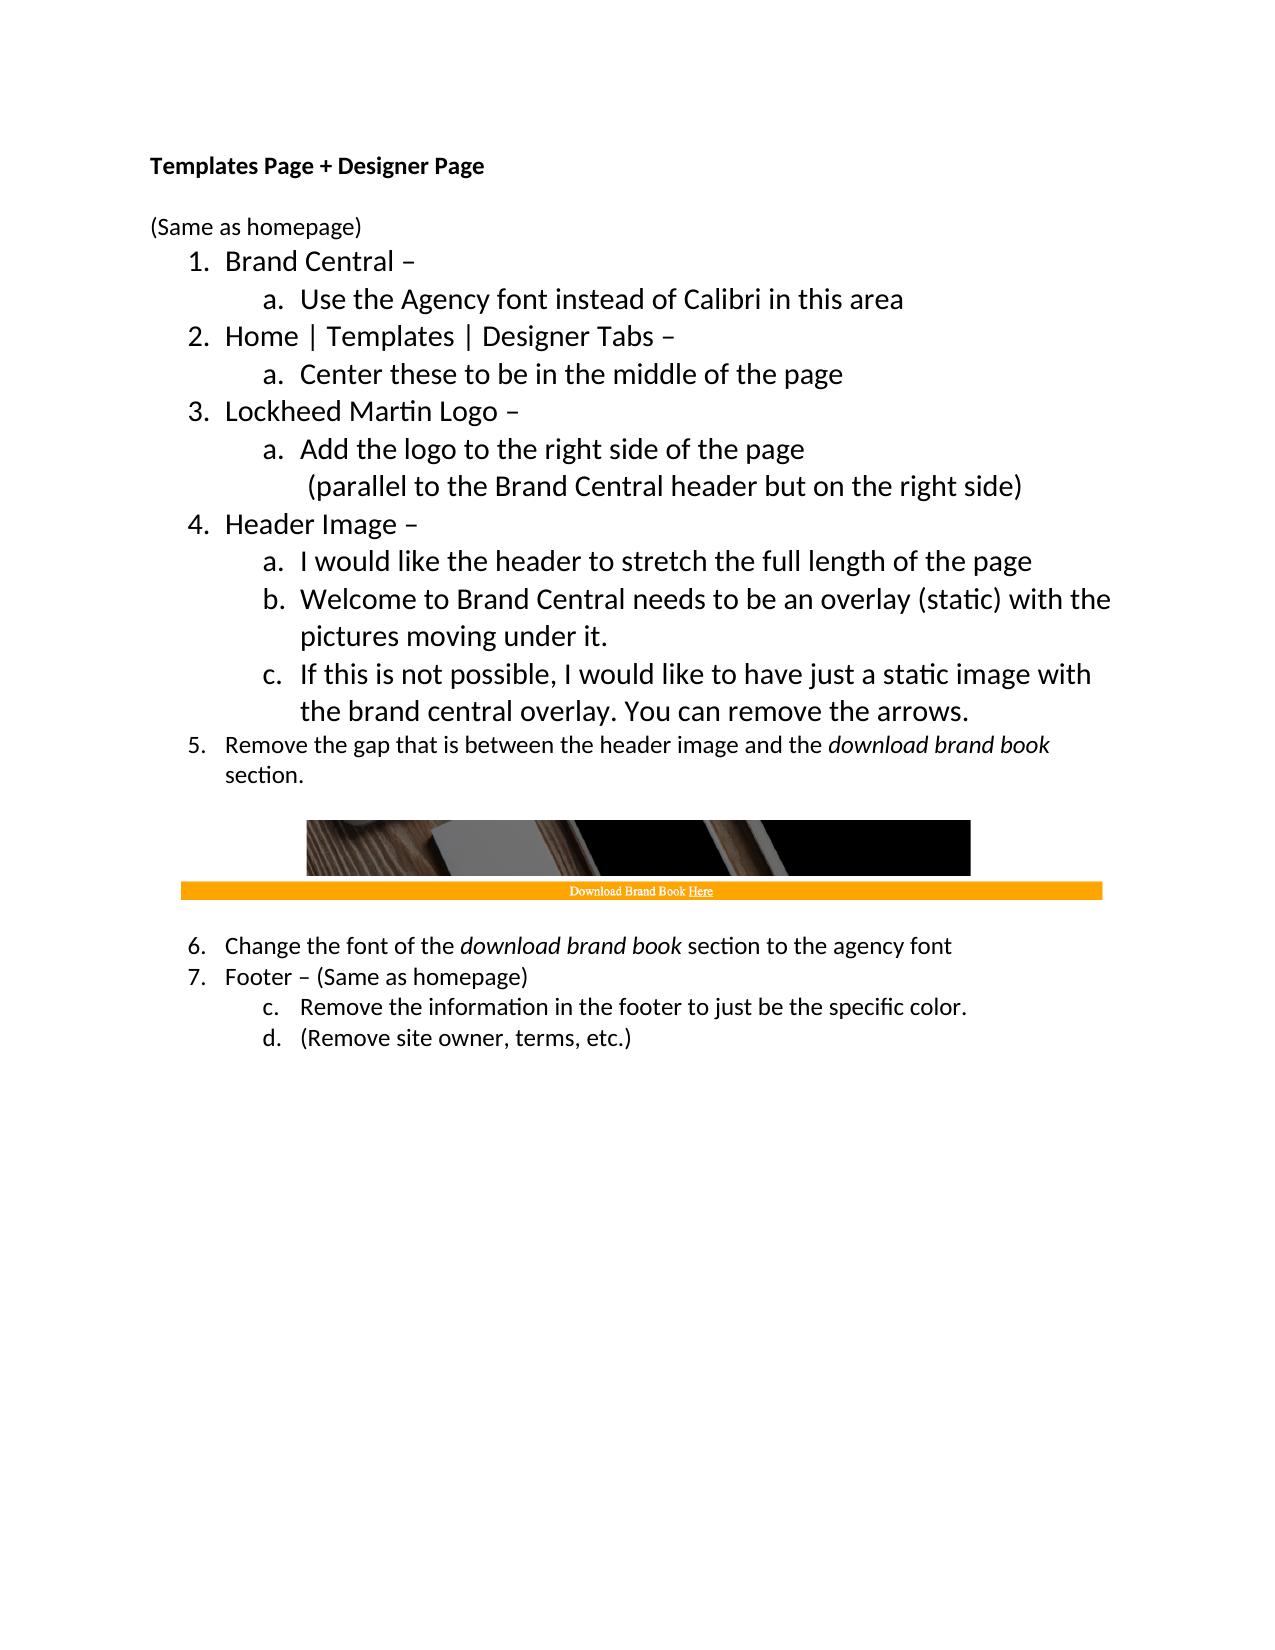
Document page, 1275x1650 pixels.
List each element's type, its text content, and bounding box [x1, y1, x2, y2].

text (Same as homepage) [150, 211, 1125, 242]
list Footer – (Same as homepage) [187, 961, 1125, 991]
list Center these to be in the middle of the page [262, 354, 1125, 392]
list (Remove site owner, terms, etc.) [262, 1022, 1125, 1052]
list If this is not possible, I would like to have just a static image with the brand central overlay. You can remove the arrows. [262, 654, 1125, 729]
list Home | Templates | Designer Tabs – [187, 317, 1125, 354]
text Templates Page + Designer Page [150, 150, 1125, 181]
list Welcome to Brand Central needs to be an overlay (static) with the pictures moving under it. [262, 579, 1125, 654]
list Remove the information in the footer to just be the specific color. [262, 991, 1125, 1022]
list Add the logo to the right side of the page (parallel to the Brand Central header but on the right side) [262, 429, 1125, 504]
list Change the font of the download brand book section to the agency font [187, 930, 1125, 961]
list Use the Agency font instead of Calibri in this area [262, 279, 1125, 317]
list Lockheed Martin Logo – [187, 392, 1125, 429]
list Remove the gap that is between the header image and the download brand book section. [187, 729, 1125, 790]
list I would like the header to stretch the full length of the page [262, 542, 1125, 579]
list Brand Central – [187, 242, 1125, 279]
list Header Image – [187, 504, 1125, 542]
picture [150, 820, 1125, 900]
